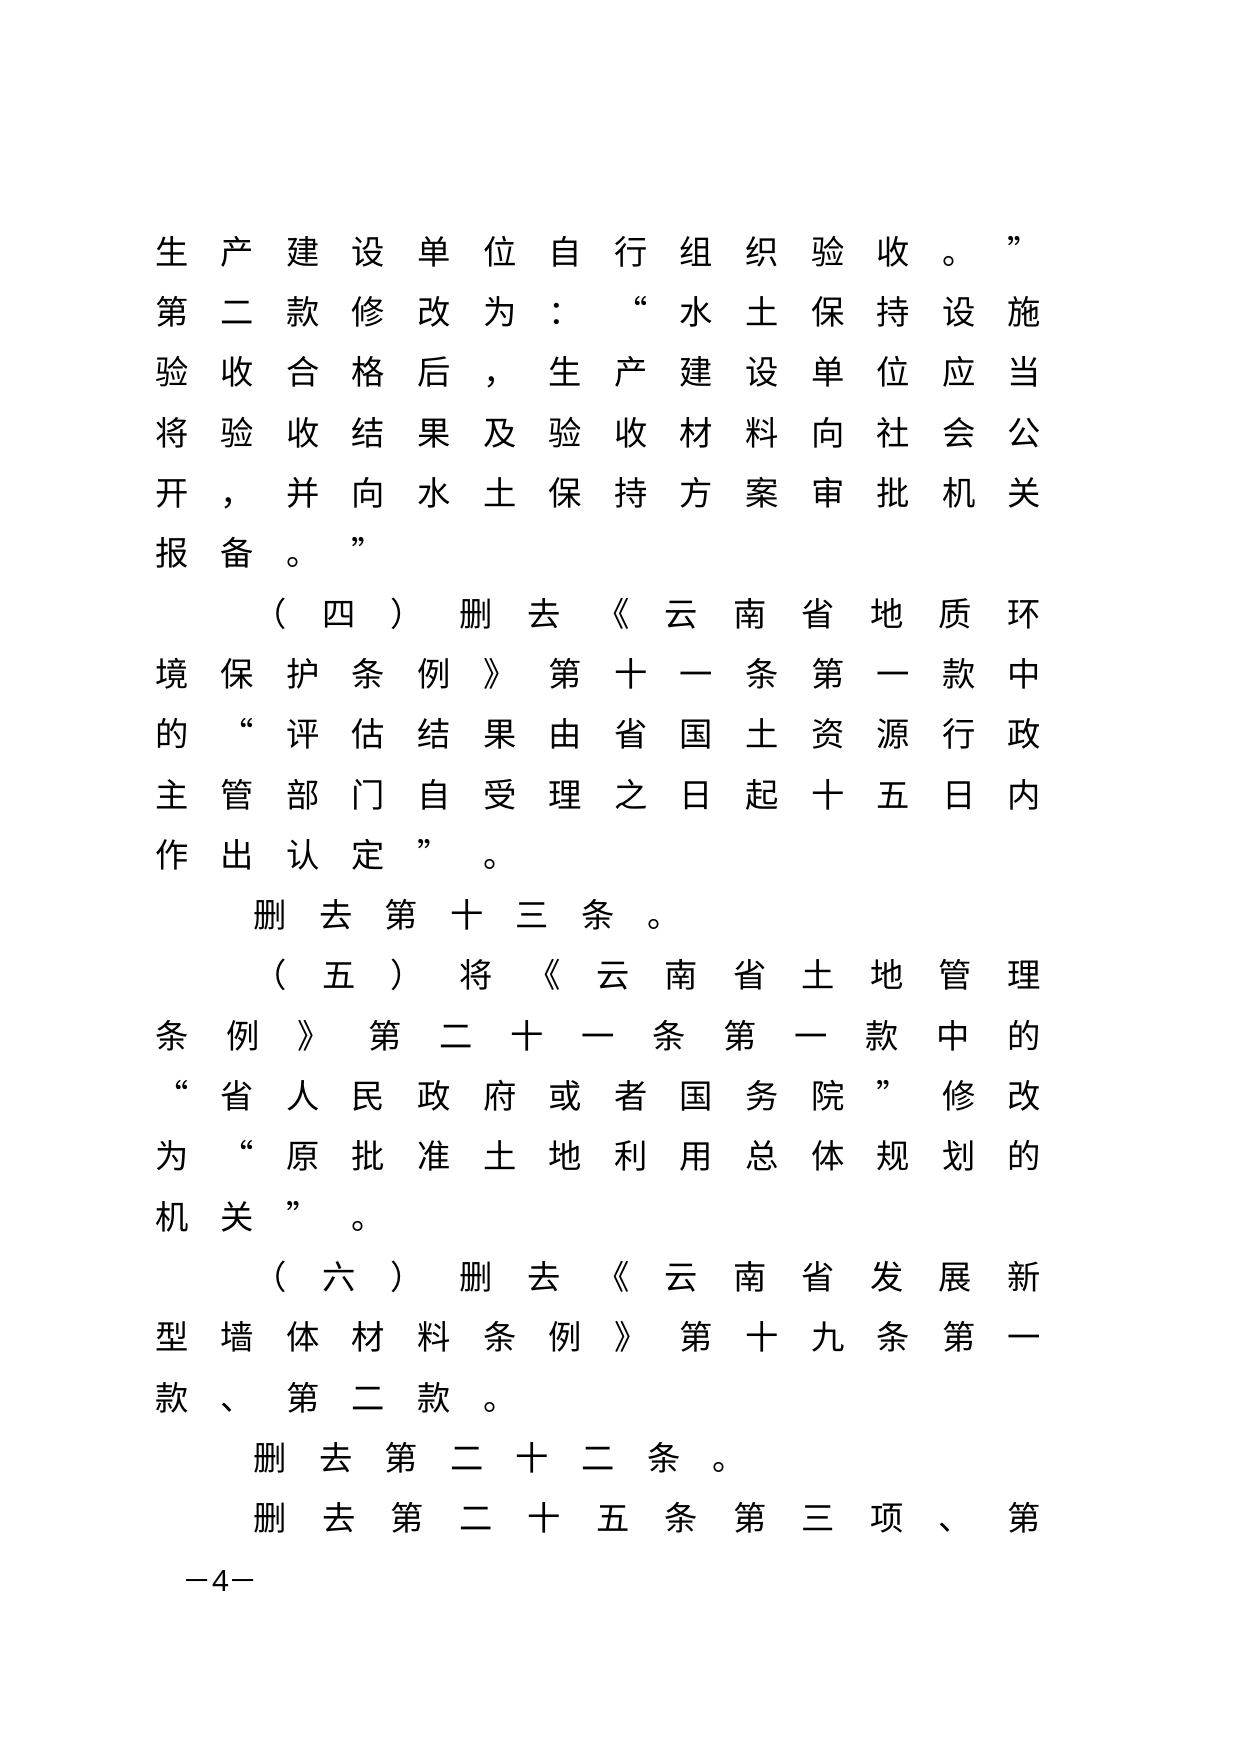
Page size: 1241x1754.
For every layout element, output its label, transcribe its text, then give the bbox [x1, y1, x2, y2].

text 删去第十三条。 [155, 883, 1073, 943]
text （六）删去《云南省发展新型墙体材料条例》第十九条第一款、第二款。 [155, 1245, 1073, 1426]
text 将第二十条第一款修改为：“依法应当编制水土保持方案的生产建设项目中的水土保持设施，在生产建设项目投产使用前，由生产建设单位自行组织验收。”第二款修改为：“水土保持设施验收合格后，生产建设单位应当将验收结果及验收材料向社会公开，并向水土保持方案审批机关报备。” [155, 219, 1073, 581]
text 删去第二十五条第三项、第四项。 [155, 1486, 1073, 1546]
text （四）删去《云南省地质环境保护条例》第十一条第一款中的“评估结果由省国土资源行政主管部门自受理之日起十五日内作出认定”。 [155, 581, 1073, 883]
text （五）将《云南省土地管理条例》第二十一条第一款中的“省人民政府或者国务院”修改为“原批准土地利用总体规划的机关”。 [155, 943, 1073, 1245]
text 删去第二十二条。 [155, 1426, 1073, 1486]
